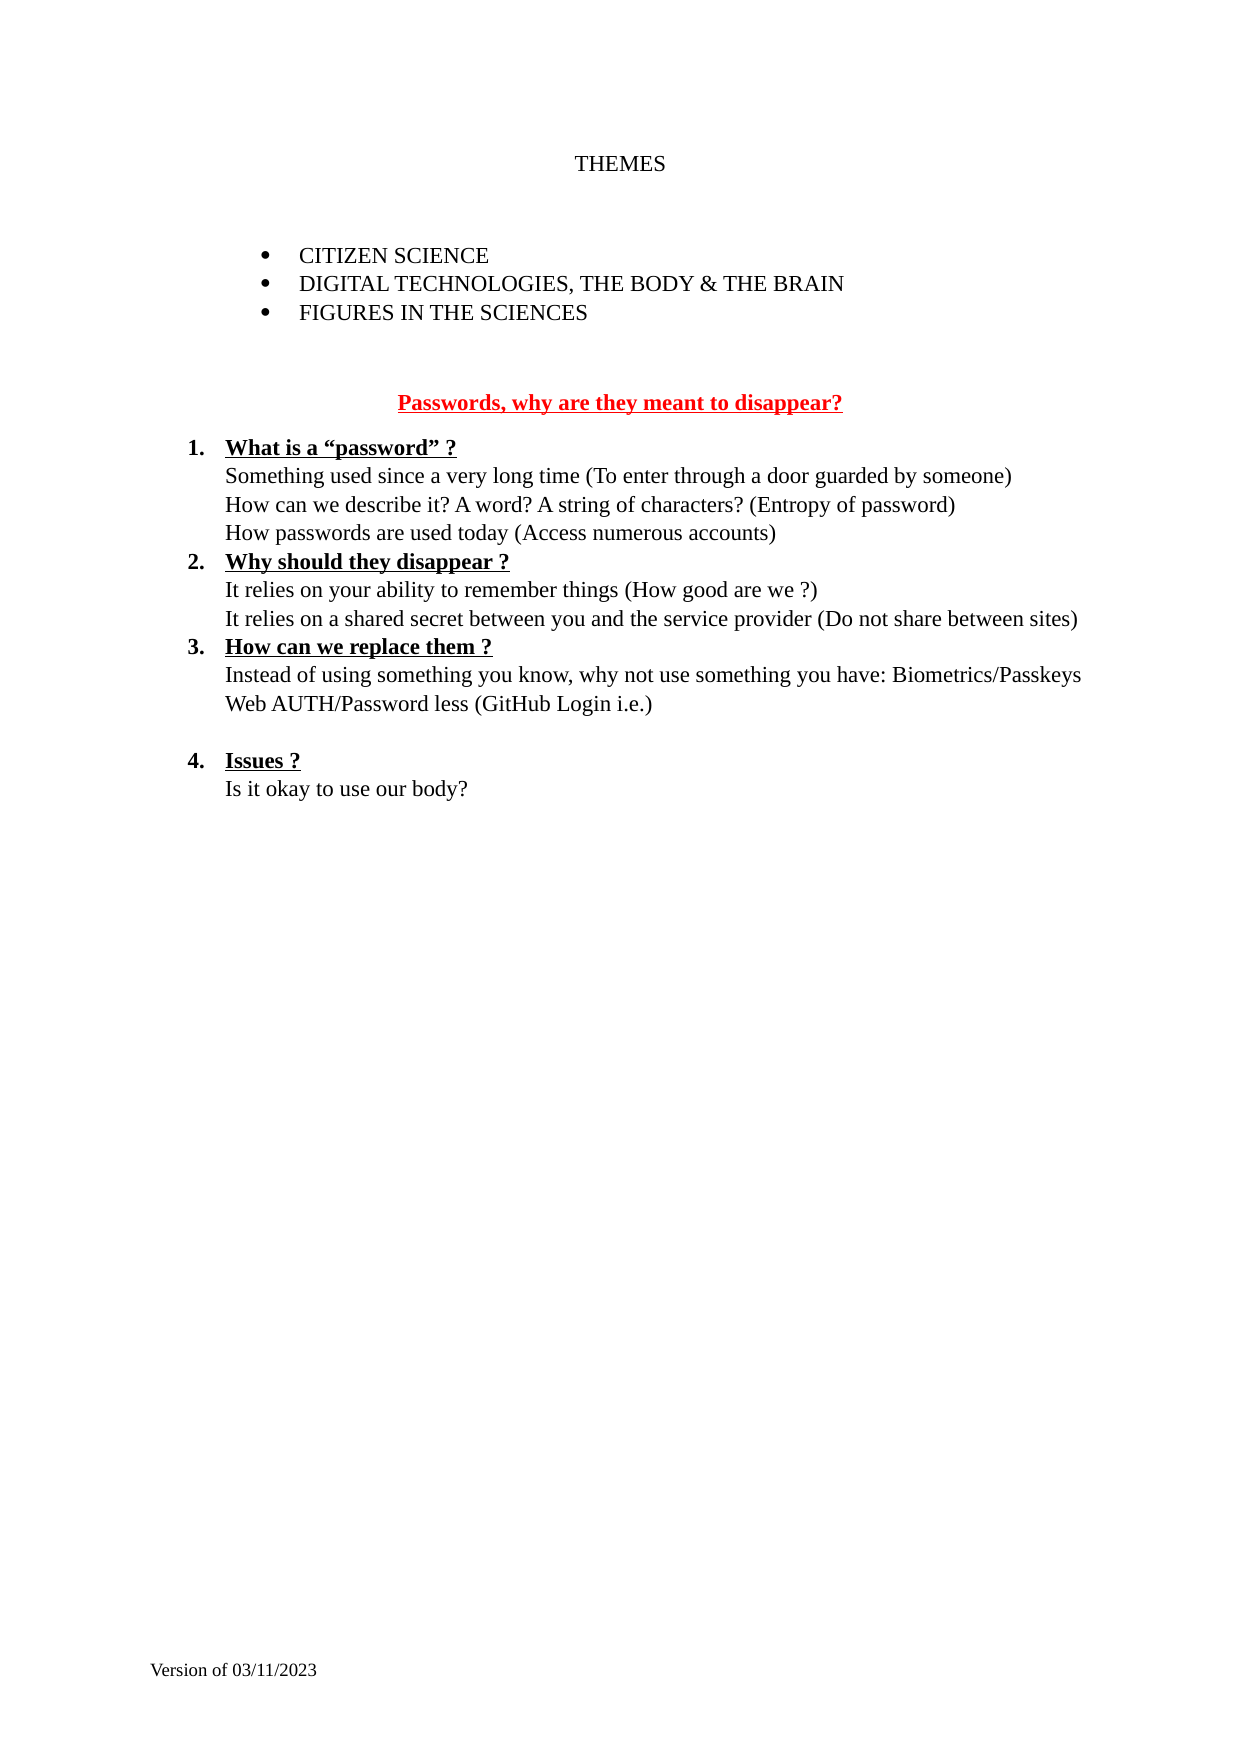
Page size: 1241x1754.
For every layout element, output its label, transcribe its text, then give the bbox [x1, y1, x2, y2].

list It relies on your ability to remember things (How good are we ?) [225, 576, 1090, 603]
list What is a “password” ? [187, 434, 1090, 460]
list It relies on a shared secret between you and the service provider (Do not share between sites) [225, 605, 1090, 631]
list DIGITAL TECHNOLOGIES, THE BODY & THE BRAIN [261, 270, 1090, 297]
list How can we replace them ? [187, 633, 1090, 659]
list Issues ? [187, 747, 1090, 773]
list How can we describe it? A word? A string of characters? (Entropy of password) [225, 491, 1090, 517]
list Is it okay to use our body? [225, 775, 1090, 802]
list FIGURES IN THE SCIENCES [261, 299, 1090, 325]
list Why should they disappear ? [187, 548, 1090, 574]
list Instead of using something you know, why not use something you have: Biometrics/Passkeys [225, 662, 1090, 688]
list How passwords are used today (Access numerous accounts) [225, 519, 1090, 546]
list Web AUTH/Password less (GitHub Login i.e.) [225, 690, 1090, 716]
list Something used since a very long time (To enter through a door guarded by someone) [225, 462, 1090, 489]
text Passwords, why are they meant to disappear? [150, 389, 1090, 415]
text THEMES [150, 150, 1090, 176]
list CITIZEN SCIENCE [261, 242, 1090, 268]
